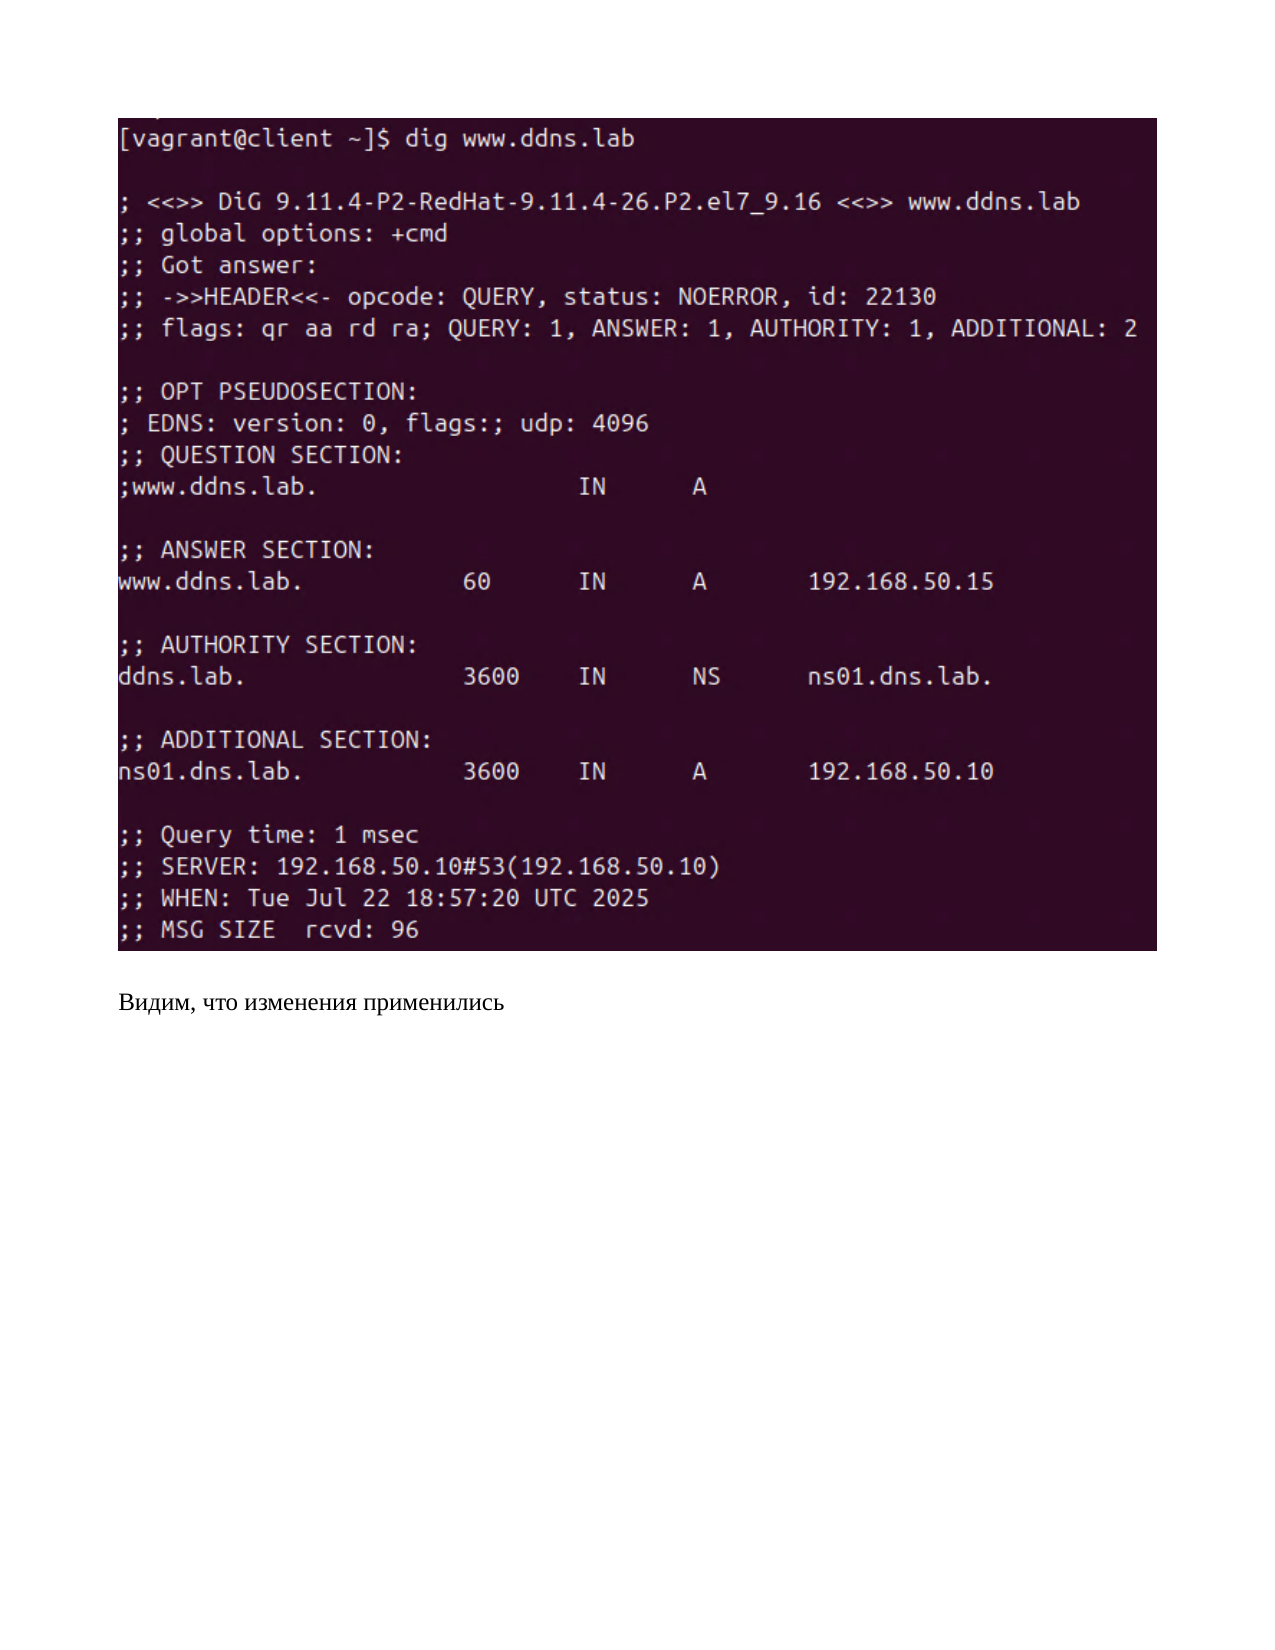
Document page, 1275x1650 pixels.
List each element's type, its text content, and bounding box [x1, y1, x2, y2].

picture [118, 118, 1157, 951]
text Видим, что изменения применились [118, 987, 1157, 1016]
